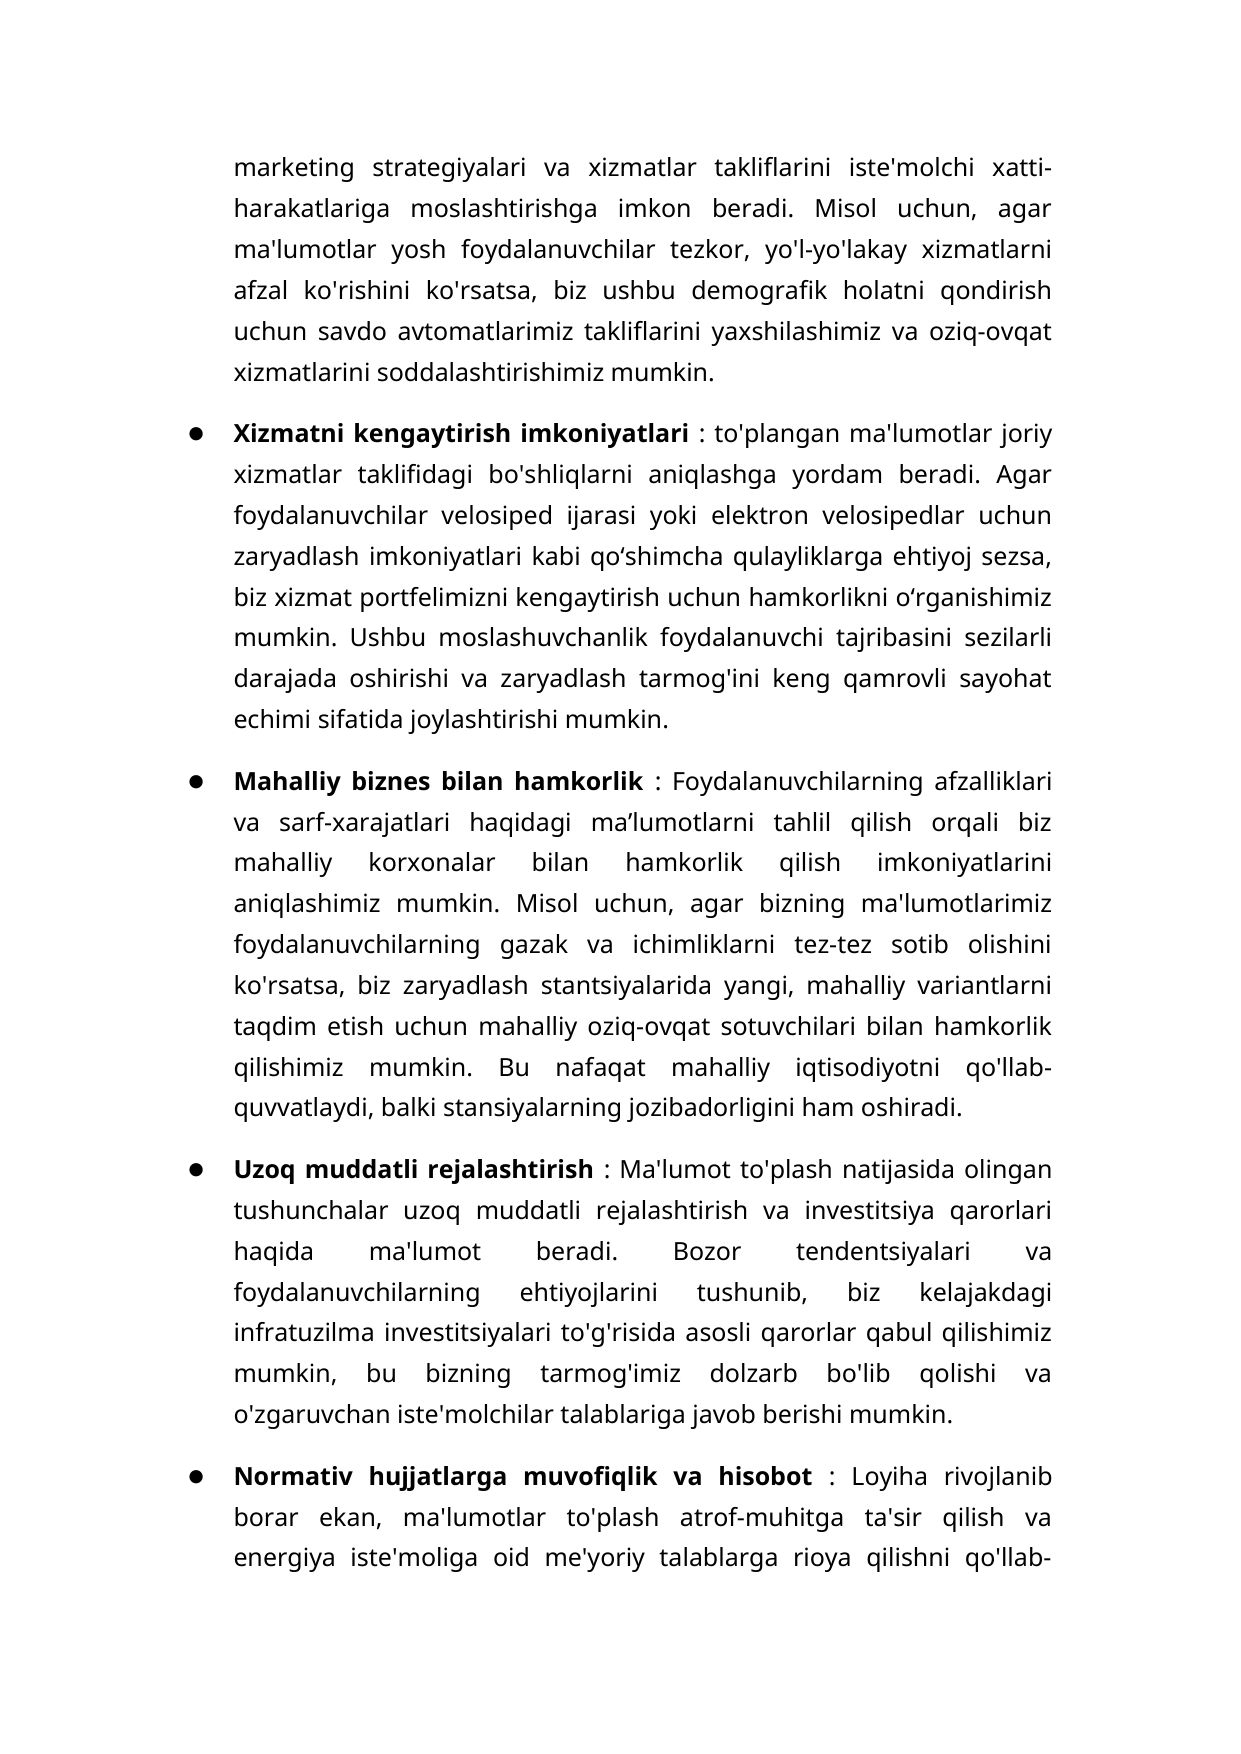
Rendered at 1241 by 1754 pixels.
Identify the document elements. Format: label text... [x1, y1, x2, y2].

list Mahalliy biznes bilan hamkorlik : Foydalanuvchilarning afzalliklari va sarf-xarajatlari haqidagi maʼlumotlarni tahlil qilish orqali biz mahalliy korxonalar bilan hamkorlik qilish imkoniyatlarini aniqlashimiz mumkin. Misol uchun, agar bizning ma'lumotlarimiz foydalanuvchilarning gazak va ichimliklarni tez-tez sotib olishini ko'rsatsa, biz zaryadlash stantsiyalarida yangi, mahalliy variantlarni taqdim etish uchun mahalliy oziq-ovqat sotuvchilari bilan hamkorlik qilishimiz mumkin. Bu nafaqat mahalliy iqtisodiyotni qo'llab-quvvatlaydi, balki stansiyalarning jozibadorligini ham oshiradi. [187, 763, 1053, 1124]
list Xizmatni kengaytirish imkoniyatlari : to'plangan ma'lumotlar joriy xizmatlar taklifidagi bo'shliqlarni aniqlashga yordam beradi. Agar foydalanuvchilar velosiped ijarasi yoki elektron velosipedlar uchun zaryadlash imkoniyatlari kabi qoʻshimcha qulayliklarga ehtiyoj sezsa, biz xizmat portfelimizni kengaytirish uchun hamkorlikni oʻrganishimiz mumkin. Ushbu moslashuvchanlik foydalanuvchi tajribasini sezilarli darajada oshirishi va zaryadlash tarmog'ini keng qamrovli sayohat echimi sifatida joylashtirishi mumkin. [187, 416, 1053, 736]
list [187, 1458, 1053, 1574]
list Uzoq muddatli rejalashtirish : Ma'lumot to'plash natijasida olingan tushunchalar uzoq muddatli rejalashtirish va investitsiya qarorlari haqida ma'lumot beradi. Bozor tendentsiyalari va foydalanuvchilarning ehtiyojlarini tushunib, biz kelajakdagi infratuzilma investitsiyalari to'g'risida asosli qarorlar qabul qilishimiz mumkin, bu bizning tarmog'imiz dolzarb bo'lib qolishi va o'zgaruvchan iste'molchilar talablariga javob berishi mumkin. [187, 1152, 1053, 1431]
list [187, 150, 1053, 388]
